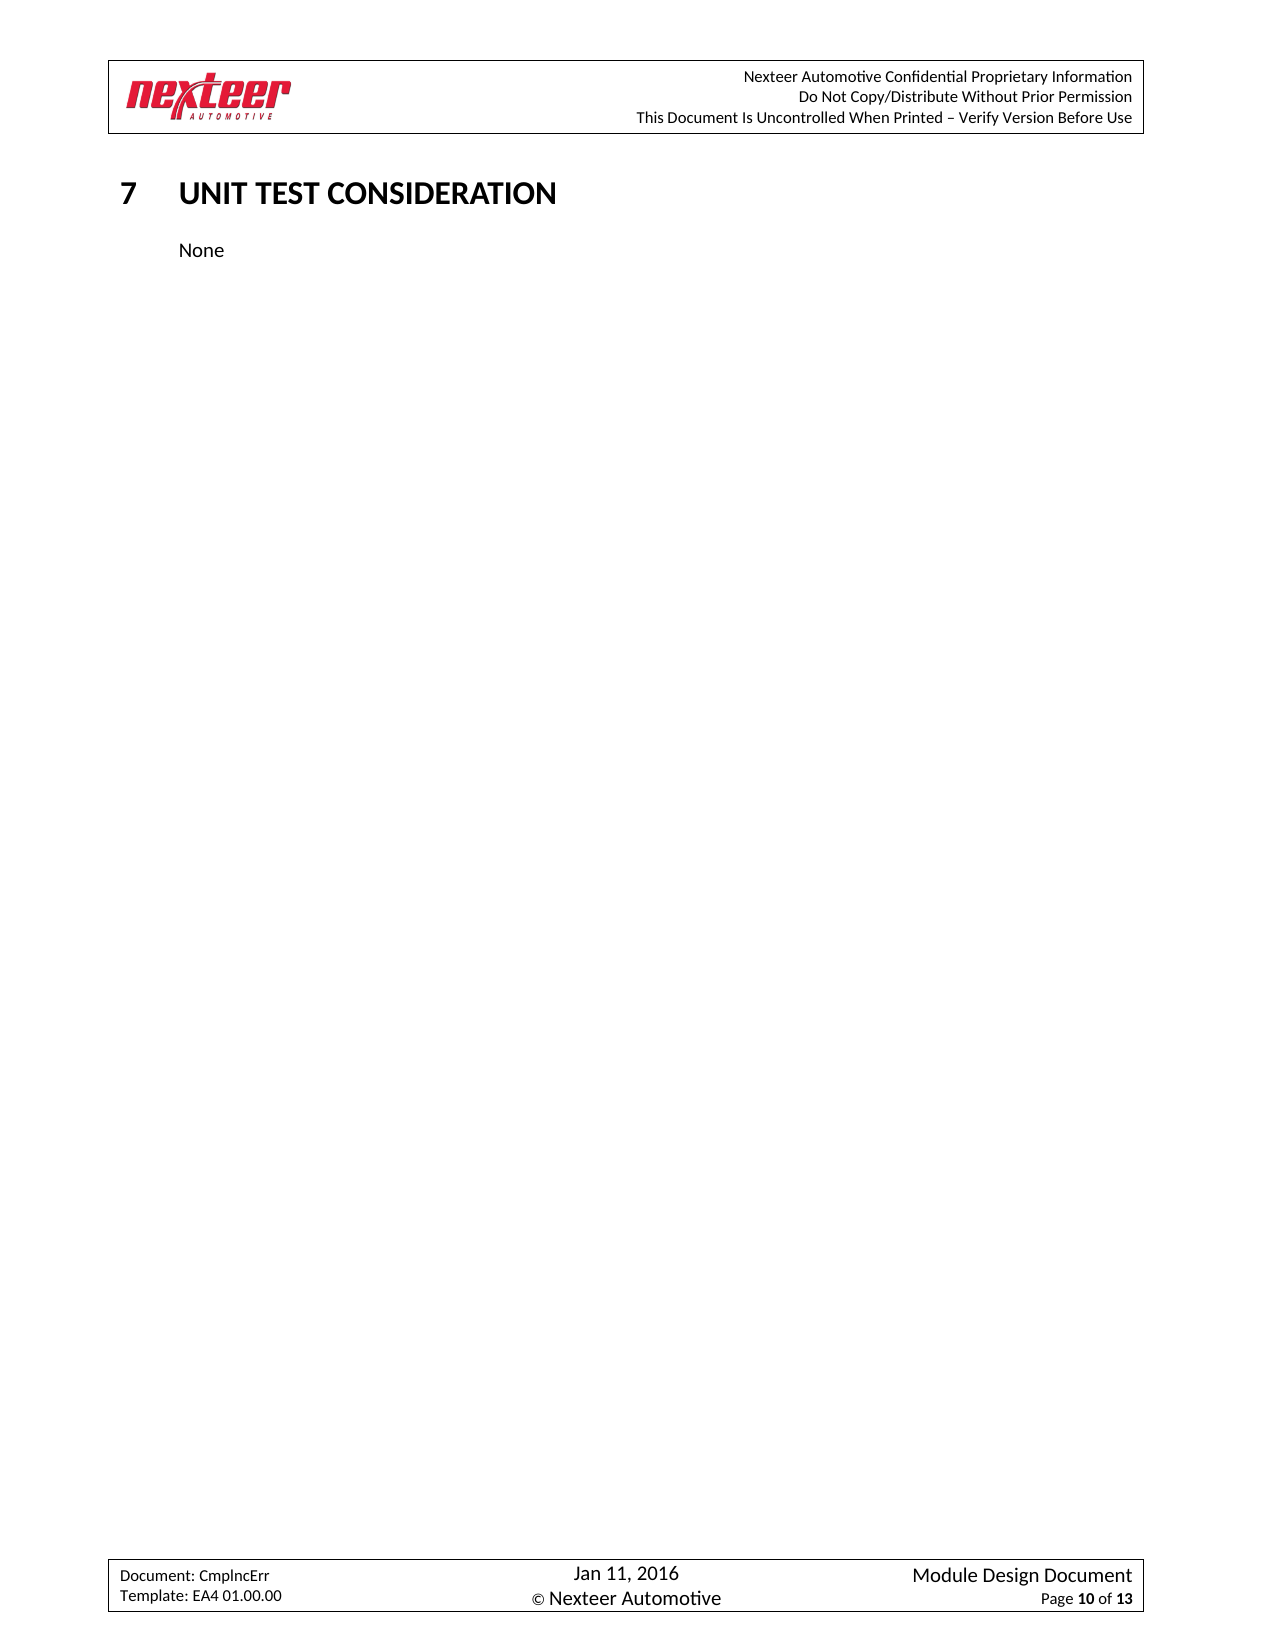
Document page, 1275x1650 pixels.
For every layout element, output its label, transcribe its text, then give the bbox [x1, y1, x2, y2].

picture [120, 61, 295, 133]
text None [120, 238, 1155, 263]
subtitle UNIT TEST CONSIDERATION [120, 172, 1155, 213]
